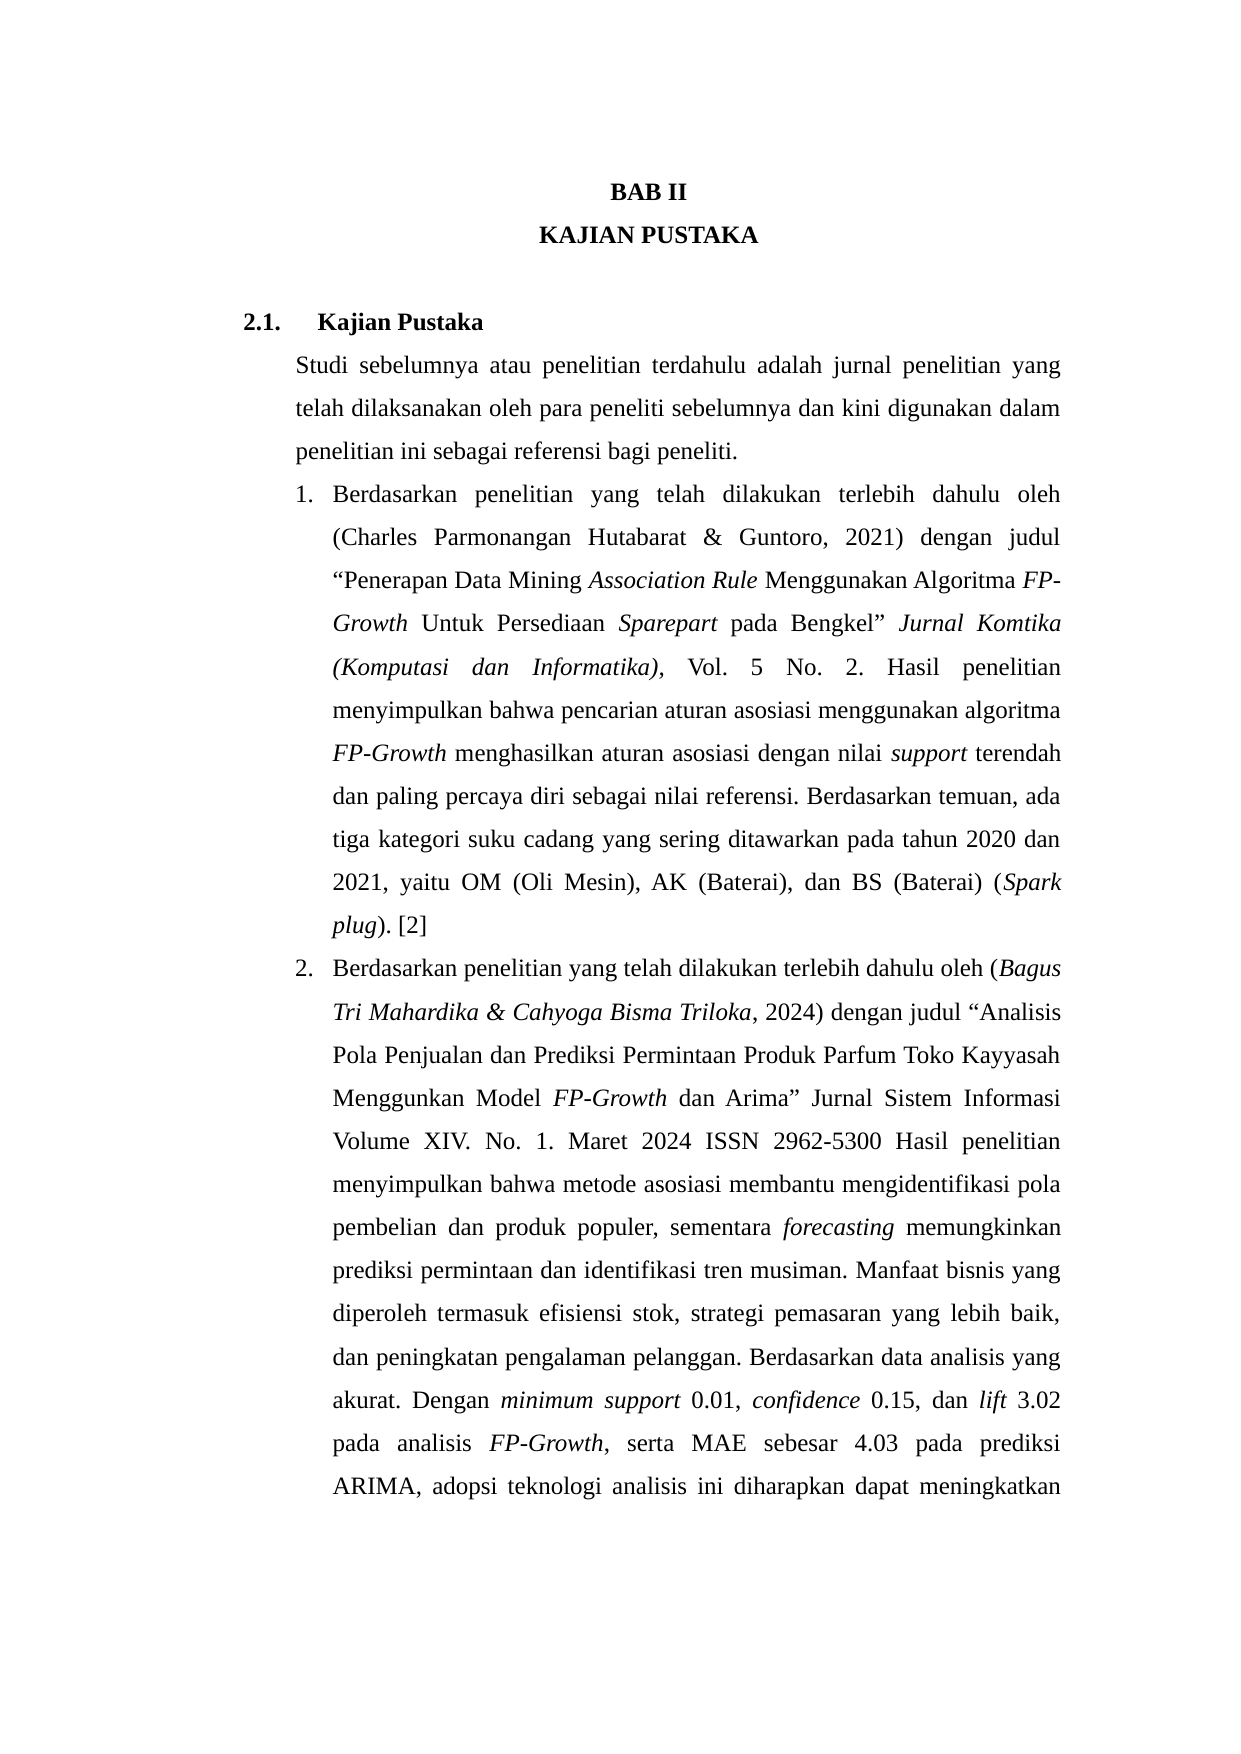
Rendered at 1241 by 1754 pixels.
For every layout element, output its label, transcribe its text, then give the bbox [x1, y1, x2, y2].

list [295, 953, 1061, 1500]
list Kajian Pustaka [243, 307, 1061, 335]
text KAJIAN PUSTAKA [236, 220, 1061, 249]
text BAB II [236, 177, 1061, 206]
list Berdasarkan penelitian yang telah dilakukan terlebih dahulu oleh (Charles Parmonangan Hutabarat & Guntoro, 2021) dengan judul “Penerapan Data Mining Association Rule Menggunakan Algoritma FP-Growth Untuk Persediaan Sparepart pada Bengkel” Jurnal Komtika (Komputasi dan Informatika), Vol. 5 No. 2. Hasil penelitian menyimpulkan bahwa pencarian aturan asosiasi menggunakan algoritma FP-Growth menghasilkan aturan asosiasi dengan nilai support terendah dan paling percaya diri sebagai nilai referensi. Berdasarkan temuan, ada tiga kategori suku cadang yang sering ditawarkan pada tahun 2020 dan 2021, yaitu OM (Oli Mesin), AK (Baterai), dan BS (Baterai) (Spark plug). [295, 479, 1061, 939]
list Studi sebelumnya atau penelitian terdahulu adalah jurnal penelitian yang telah dilaksanakan oleh para peneliti sebelumnya dan kini digunakan dalam penelitian ini sebagai referensi bagi peneliti. [295, 350, 1061, 465]
